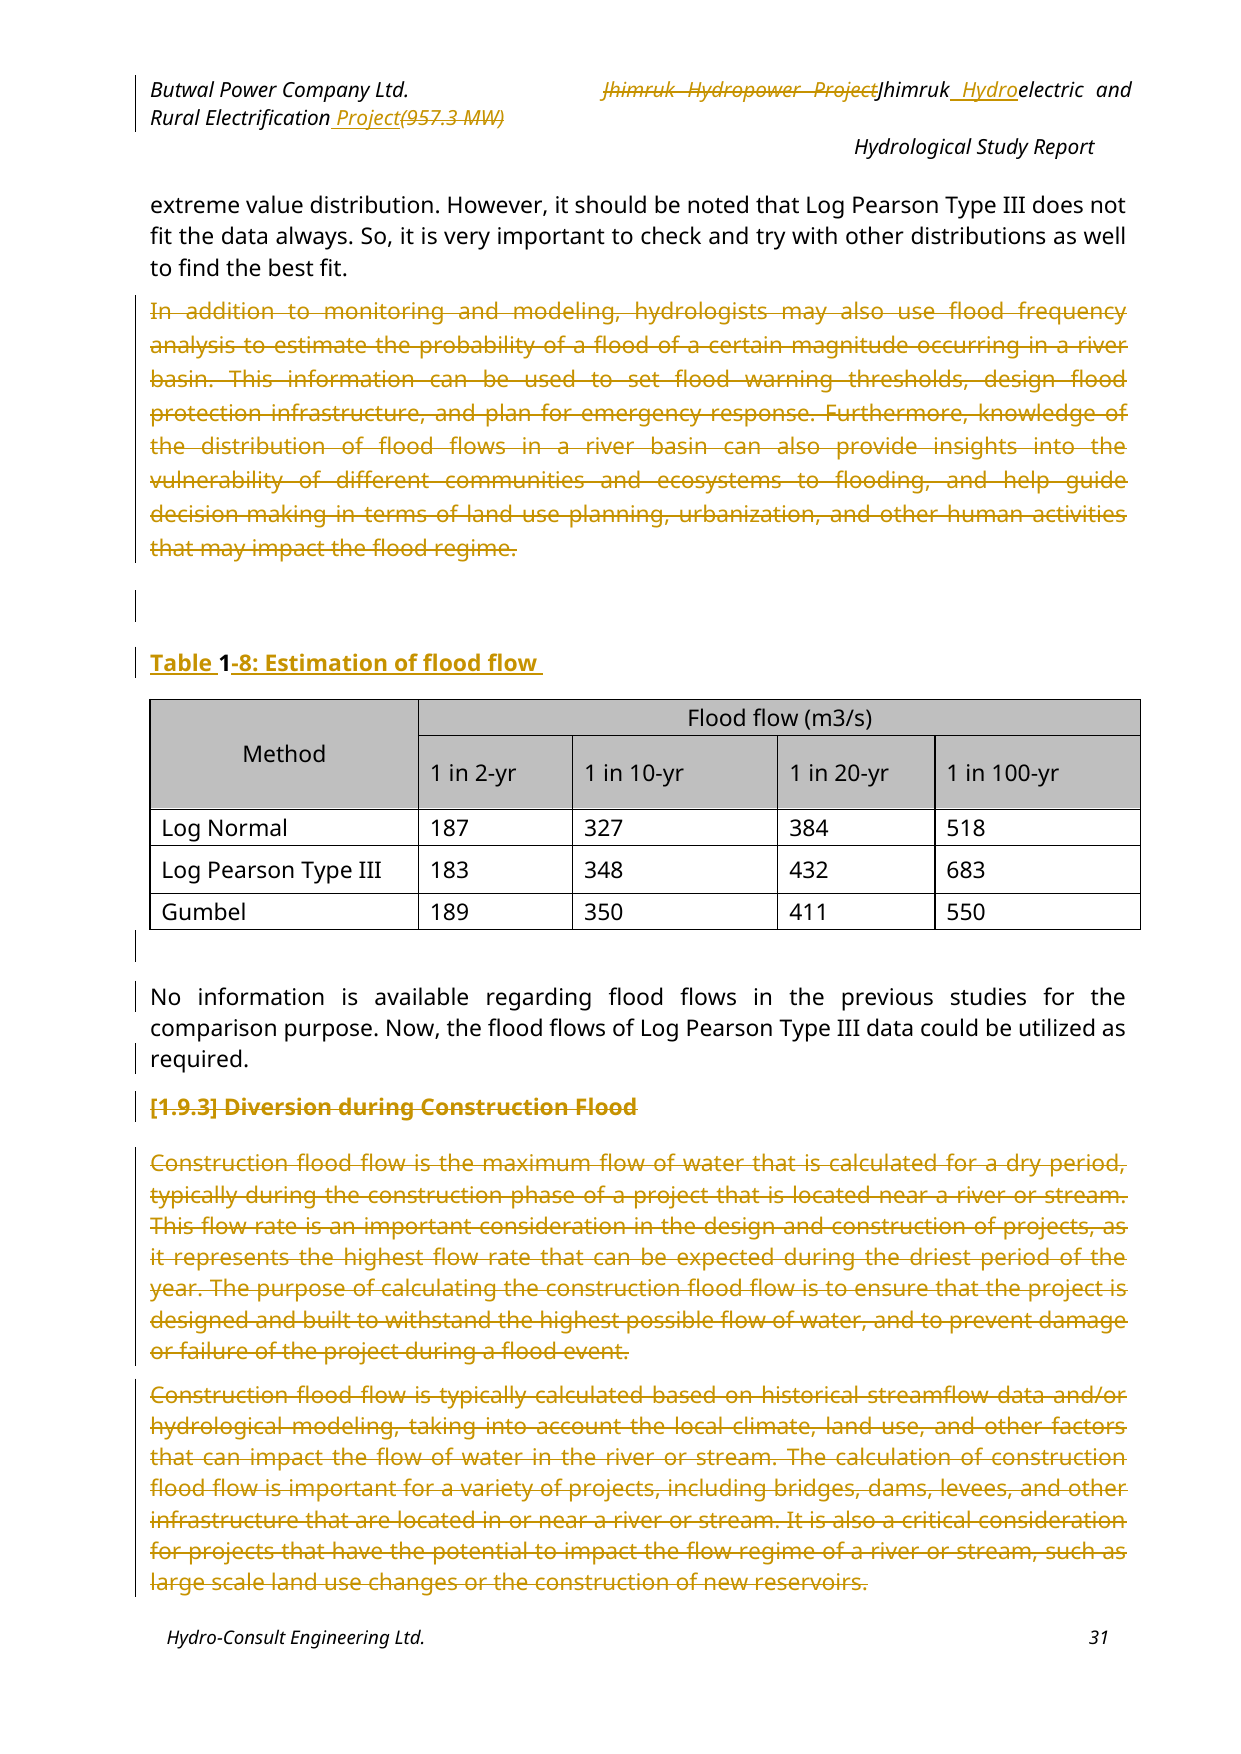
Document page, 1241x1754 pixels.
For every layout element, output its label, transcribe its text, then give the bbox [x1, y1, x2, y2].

table_cell 683 [936, 846, 1140, 893]
table_cell 183 [419, 846, 572, 893]
table_header Flood flow (m3/s) [419, 700, 1140, 735]
table_cell Log Pearson Type III [151, 846, 418, 893]
table_cell 384 [778, 810, 934, 845]
table_cell 1 in 20-yr [778, 736, 934, 808]
table_cell 350 [573, 894, 777, 929]
table_cell 518 [936, 810, 1140, 845]
table_cell 432 [778, 846, 934, 893]
table_cell 1 in 10-yr [573, 736, 777, 808]
text 13 [150, 647, 1128, 678]
table_cell Gumbel [151, 894, 418, 929]
table_header Method [151, 700, 418, 808]
table_cell 1 in 2-yr [419, 736, 572, 808]
table_cell 187 [419, 810, 572, 845]
table_cell 1 in 100-yr [936, 736, 1140, 808]
table_cell 189 [419, 894, 572, 929]
table_cell 327 [573, 810, 777, 845]
table_cell Log Normal [151, 810, 418, 845]
table_cell 348 [573, 846, 777, 893]
table_cell 411 [778, 894, 934, 929]
text No information is available regarding flood flows in the previous studies for the comparison purpose. Now, the flood flows of Log Pearson Type III data could be utilized as required. [150, 981, 1128, 1074]
table_cell 550 [936, 894, 1140, 929]
